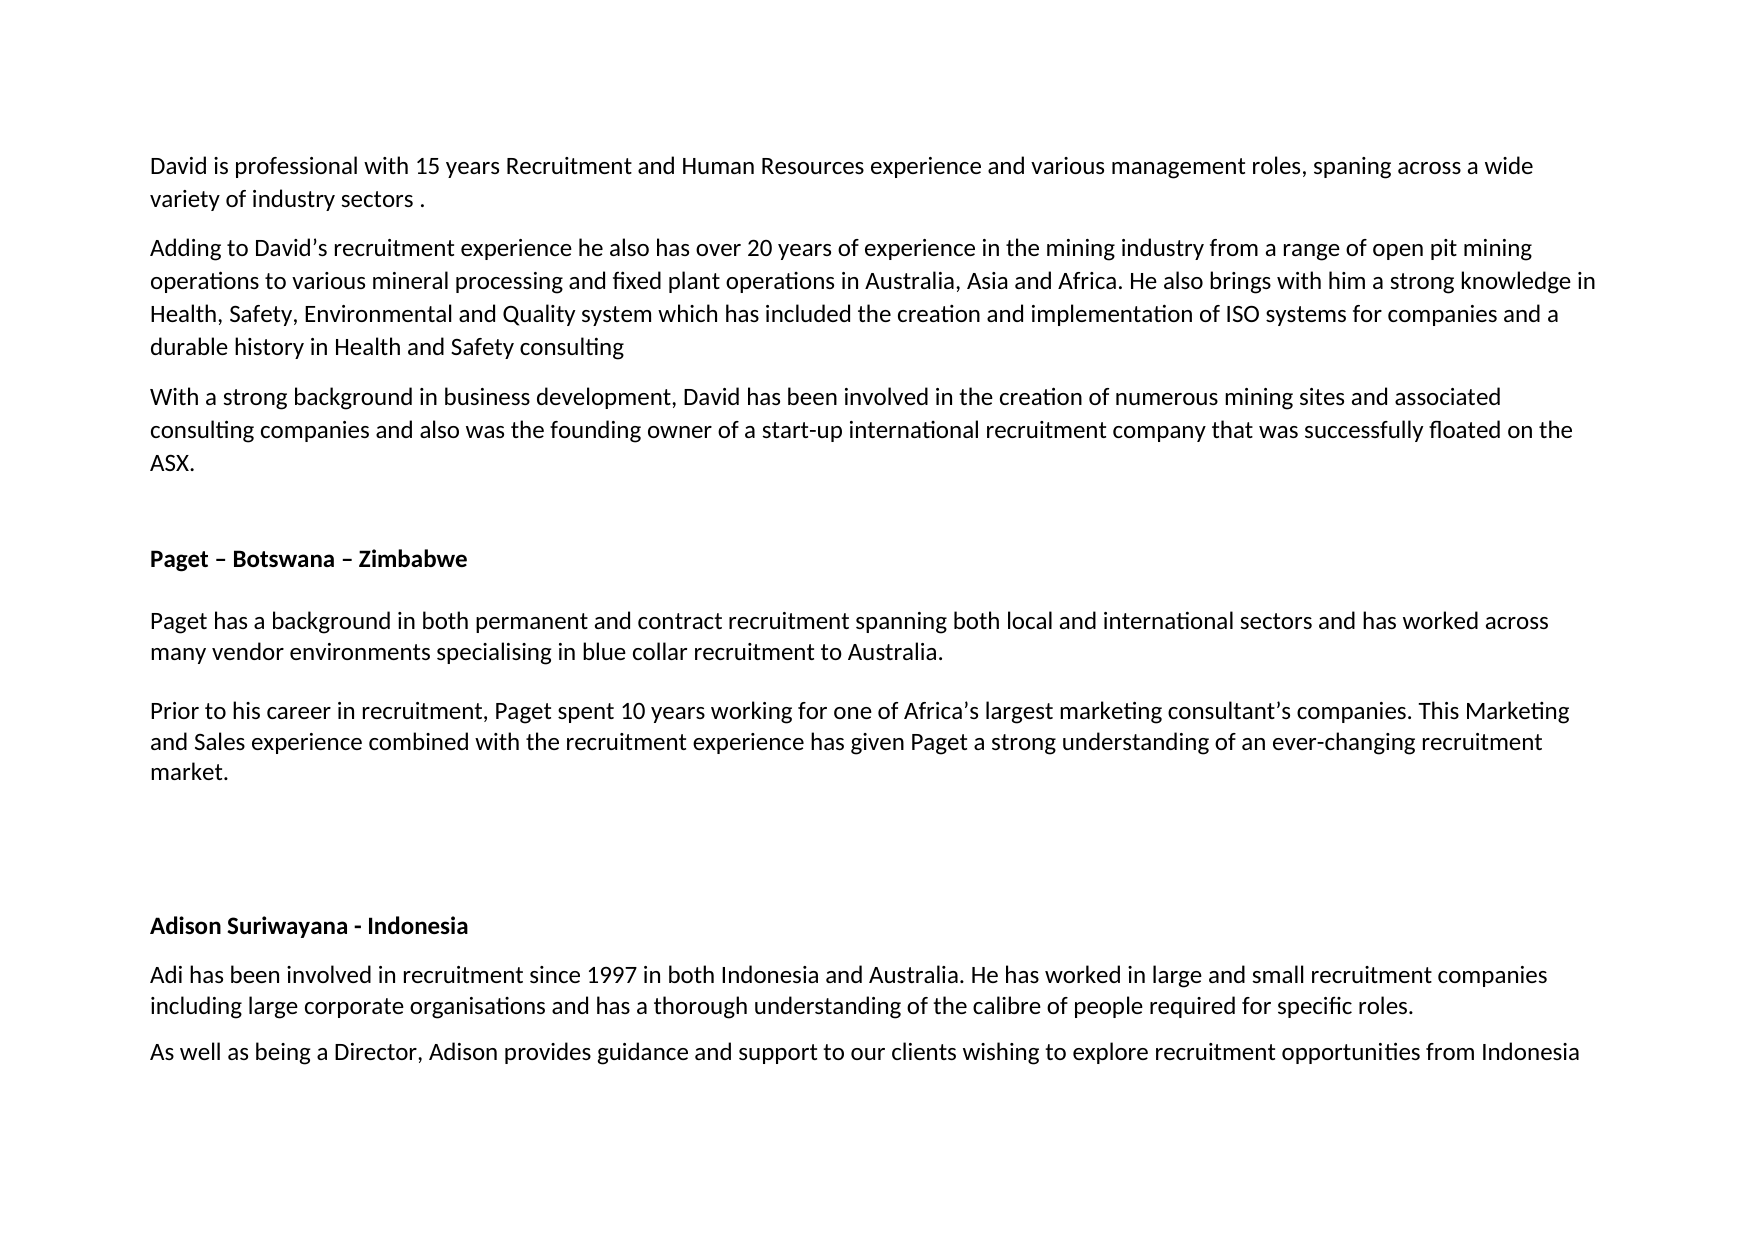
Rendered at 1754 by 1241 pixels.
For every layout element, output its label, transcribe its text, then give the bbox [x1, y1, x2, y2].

text Adi has been involved in recruitment since 1997 in both Indonesia and Australia. He has worked in large and small recruitment companies including large corporate organisations and has a thorough understanding of the calibre of people required for specific roles. [150, 959, 1604, 1021]
text Prior to his career in recruitment, Paget spent 10 years working for one of Africa’s largest marketing consultant’s companies. This Marketing and Sales experience combined with the recruitment experience has given Paget a strong understanding of an ever-changing recruitment market. [150, 695, 1604, 787]
text Paget – Botswana – Zimbabwe [150, 543, 1604, 574]
text Adison Suriwayana - Indonesia [150, 910, 1604, 940]
text As well as being a Director, Adison provides guidance and support to our clients wishing to explore recruitment opportunities from Indonesia [150, 1036, 1604, 1067]
text With a strong background in business development, David has been involved in the creation of numerous mining sites and associated consulting companies and also was the founding owner of a start-up international recruitment company that was successfully floated on the ASX. [150, 381, 1604, 477]
text David is professional with 15 years Recruitment and Human Resources experience and various management roles, spaning across a wide variety of industry sectors . [150, 150, 1604, 213]
text Paget has a background in both permanent and contract recruitment spanning both local and international sectors and has worked across many vendor environments specialising in blue collar recruitment to Australia. [150, 605, 1604, 666]
text Adding to David’s recruitment experience he also has over 20 years of experience in the mining industry from a range of open pit mining operations to various mineral processing and fixed plant operations in Australia, Asia and Africa. He also brings with him a strong knowledge in Health, Safety, Environmental and Quality system which has included the creation and implementation of ISO systems for companies and a durable history in Health and Safety consulting [150, 232, 1604, 362]
